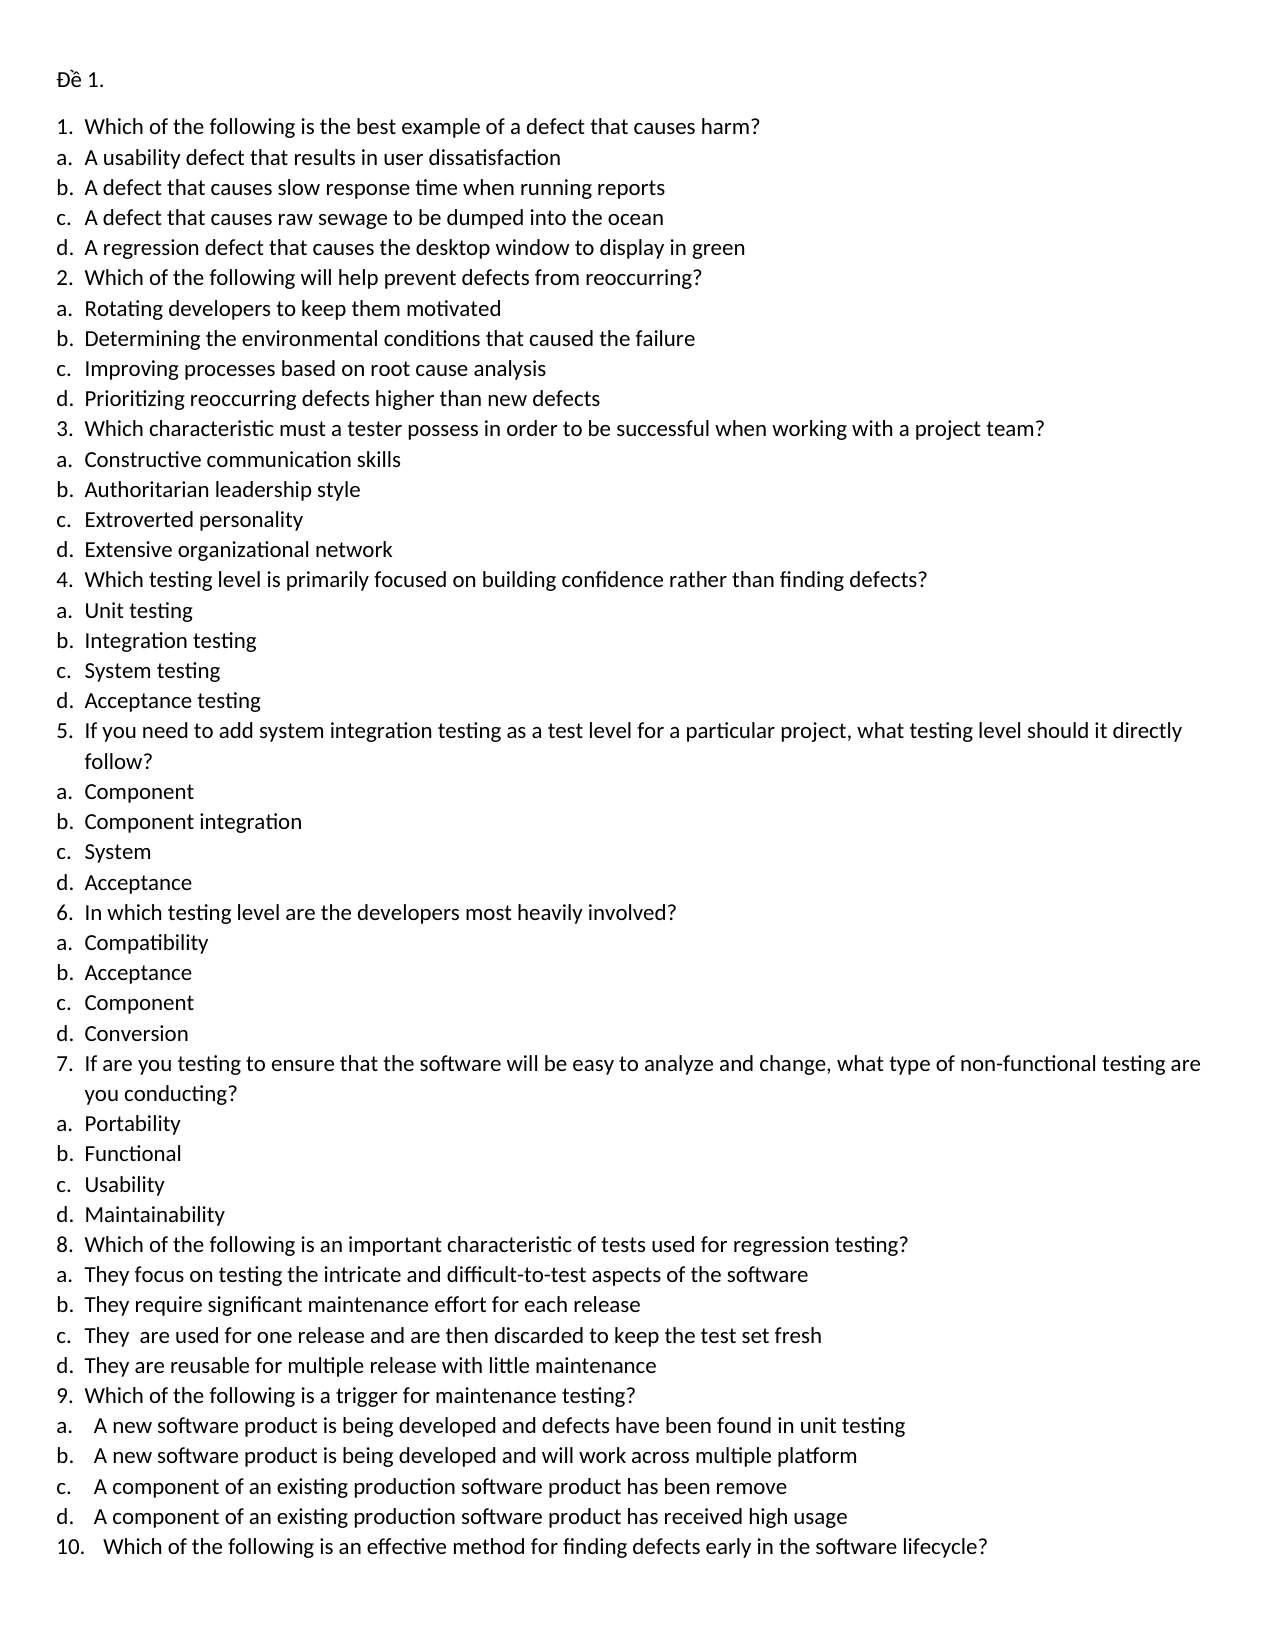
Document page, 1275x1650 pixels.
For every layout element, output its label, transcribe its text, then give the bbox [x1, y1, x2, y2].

list Which of the following is a trigger for maintenance testing? [56, 1381, 1209, 1409]
list Which characteristic must a tester possess in order to be successful when working with a project team? [56, 414, 1209, 443]
list Maintainability [56, 1200, 1209, 1228]
text Đề 1. [56, 66, 1209, 94]
list Component integration [56, 807, 1209, 835]
list A defect that causes slow response time when running reports [56, 173, 1209, 201]
list Extroverted personality [56, 505, 1209, 533]
list System [56, 837, 1209, 866]
list If you need to add system integration testing as a test level for a particular project, what testing level should it directly follow? [56, 717, 1209, 775]
list Component [56, 777, 1209, 805]
list Which of the following is an important characteristic of tests used for regression testing? [56, 1230, 1209, 1258]
list A new software product is being developed and defects have been found in unit testing [56, 1411, 1209, 1439]
list Which of the following is the best example of a defect that causes harm? [56, 112, 1209, 141]
list System testing [56, 656, 1209, 684]
list Compatibility [56, 928, 1209, 956]
list Unit testing [56, 596, 1209, 624]
list Acceptance [56, 868, 1209, 896]
list Portability [56, 1109, 1209, 1137]
list Rotating developers to keep them motivated [56, 294, 1209, 322]
list Determining the environmental conditions that caused the failure [56, 324, 1209, 352]
list Acceptance testing [56, 686, 1209, 714]
list Which testing level is primarily focused on building confidence rather than finding defects? [56, 566, 1209, 594]
list Extensive organizational network [56, 535, 1209, 563]
list Component [56, 988, 1209, 1017]
list A usability defect that results in user dissatisfaction [56, 143, 1209, 171]
list A component of an existing production software product has received high usage [56, 1502, 1209, 1530]
list Usability [56, 1170, 1209, 1198]
list They require significant maintenance effort for each release [56, 1291, 1209, 1319]
list They are used for one release and are then discarded to keep the test set fresh [56, 1321, 1209, 1349]
list Authoritarian leadership style [56, 475, 1209, 503]
list They focus on testing the intricate and difficult-to-test aspects of the software [56, 1260, 1209, 1288]
list Which of the following is an effective method for finding defects early in the software lifecycle? [56, 1532, 1209, 1560]
list Prioritizing reoccurring defects higher than new defects [56, 384, 1209, 412]
list Integration testing [56, 626, 1209, 654]
list A defect that causes raw sewage to be dumped into the ocean [56, 203, 1209, 231]
list A component of an existing production software product has been remove [56, 1472, 1209, 1500]
list They are reusable for multiple release with little maintenance [56, 1351, 1209, 1379]
list Acceptance [56, 958, 1209, 986]
list A regression defect that causes the desktop window to display in green [56, 233, 1209, 261]
list In which testing level are the developers most heavily involved? [56, 898, 1209, 926]
list Which of the following will help prevent defects from reoccurring? [56, 263, 1209, 292]
list If are you testing to ensure that the software will be easy to analyze and change, what type of non-functional testing are you conducting? [56, 1049, 1209, 1107]
list Improving processes based on root cause analysis [56, 354, 1209, 382]
list A new software product is being developed and will work across multiple platform [56, 1442, 1209, 1470]
list Conversion [56, 1019, 1209, 1047]
list Functional [56, 1139, 1209, 1168]
list Constructive communication skills [56, 445, 1209, 473]
